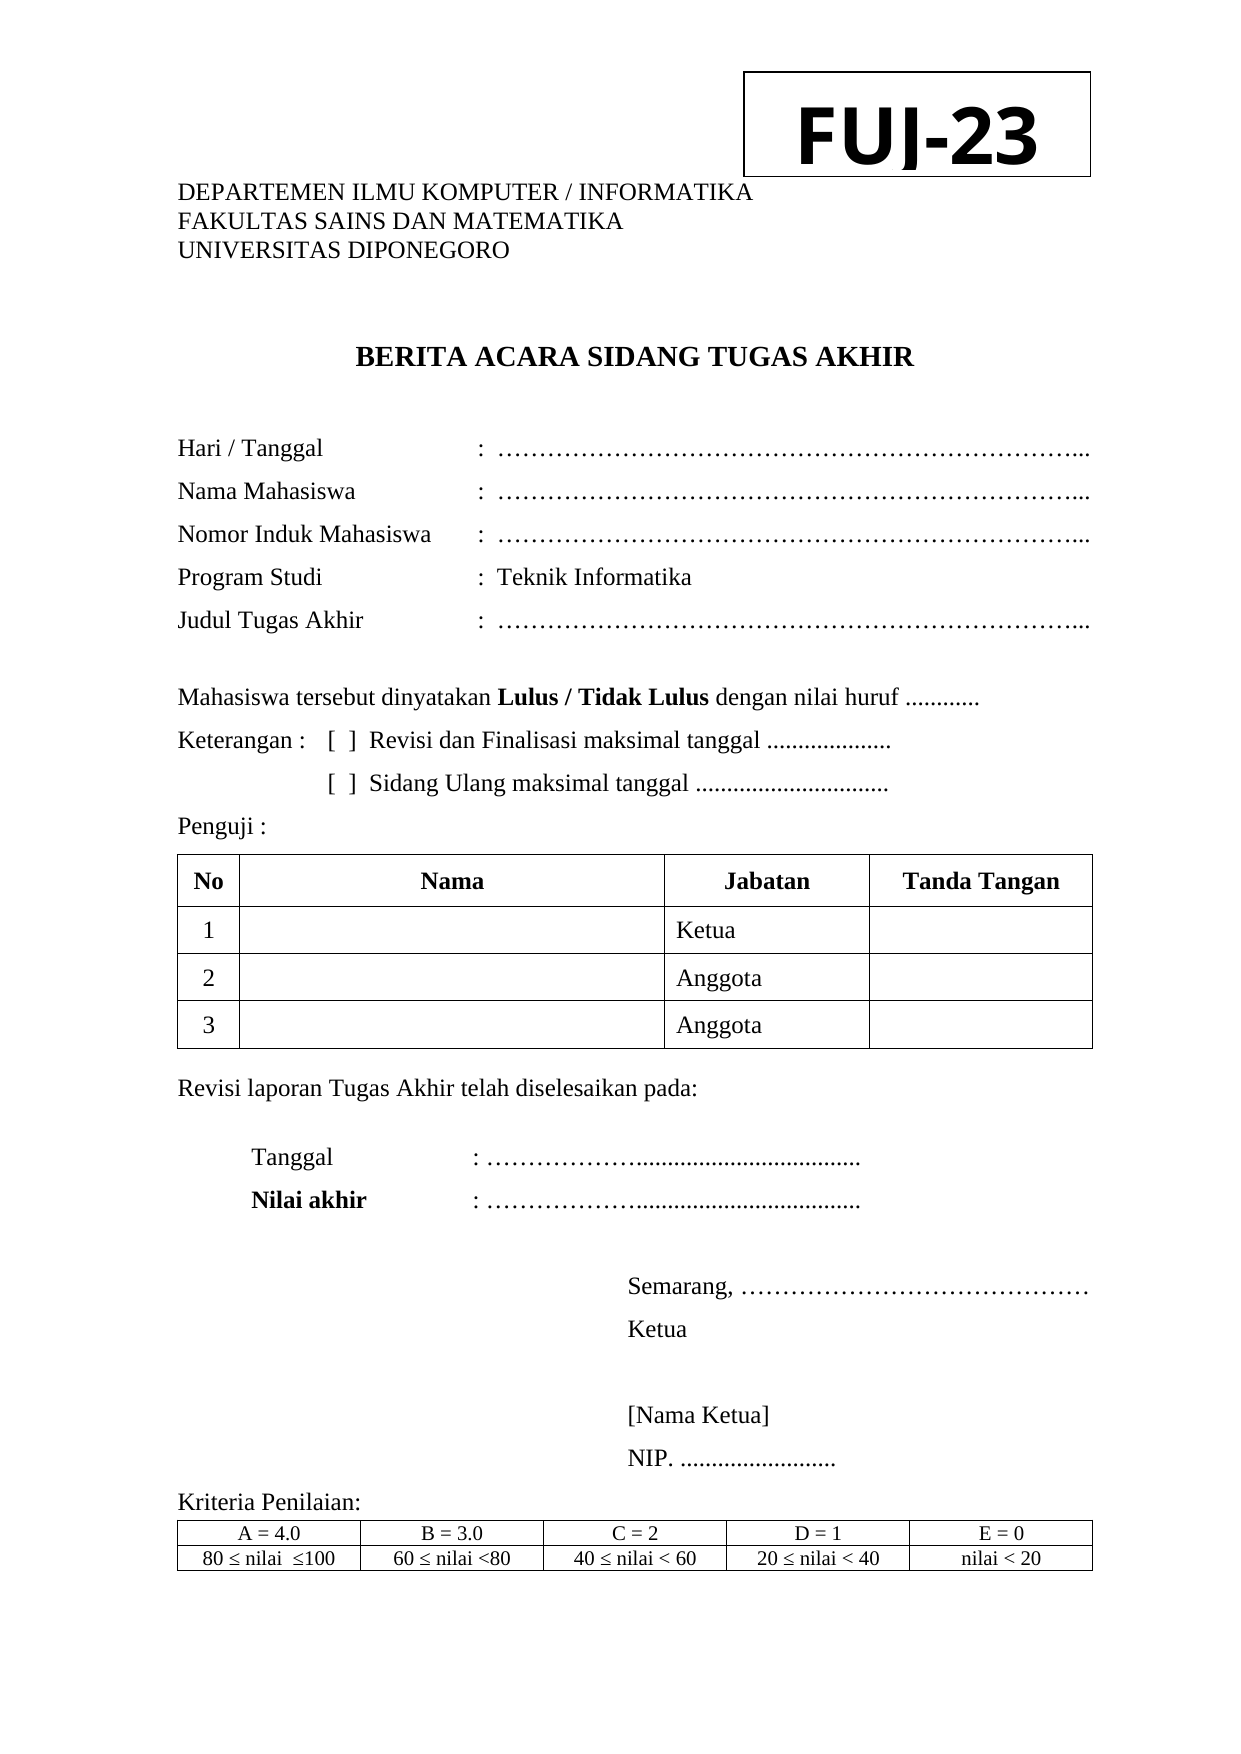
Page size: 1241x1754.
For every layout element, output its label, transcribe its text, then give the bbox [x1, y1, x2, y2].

text Kriteria Penilaian: [177, 1487, 1092, 1515]
text Program Studi : Teknik Informatika [177, 562, 1092, 591]
table_cell [240, 954, 664, 1000]
table_cell 60 ≤ nilai <80 [361, 1546, 543, 1570]
text [Nama Ketua] [627, 1400, 1092, 1429]
text Tanggal : ……………….................................... [177, 1142, 1092, 1170]
text Hari / Tanggal : ……………………………………………………………... [177, 433, 1092, 462]
table_header Jabatan [665, 855, 869, 906]
text BERITA ACARA SIDANG TUGAS AKHIR [177, 339, 1092, 373]
table_cell 80 ≤ nilai ≤100 [178, 1546, 360, 1570]
table_header Tanda Tangan [870, 855, 1092, 906]
table_cell 1 [178, 907, 239, 953]
table_header Nama [240, 855, 664, 906]
text Penguji : [177, 811, 1092, 840]
table_header B = 3.0 [361, 1521, 543, 1545]
table_cell [870, 907, 1092, 953]
table_cell Ketua [665, 907, 869, 953]
table_cell nilai < 20 [910, 1546, 1092, 1570]
table_header C = 2 [544, 1521, 726, 1545]
text Revisi laporan Tugas Akhir telah diselesaikan pada: [177, 1073, 1092, 1102]
table_cell [240, 1001, 664, 1047]
text Mahasiswa tersebut dinyatakan Lulus / Tidak Lulus dengan nilai huruf ............ [177, 682, 1092, 710]
text Nilai akhir : ……………….................................... [177, 1185, 1092, 1213]
table_cell Anggota [665, 1001, 869, 1047]
text DEPARTEMEN ILMU KOMPUTER / INFORMATIKA [177, 177, 1092, 206]
text Keterangan : [ ] Revisi dan Finalisasi maksimal tanggal .................... [177, 725, 1092, 753]
text NIP. ......................... [627, 1443, 1092, 1472]
text Judul Tugas Akhir : ……………………………………………………………... [177, 606, 1092, 634]
table_cell Anggota [665, 954, 869, 1000]
text Nomor Induk Mahasiswa : ……………………………………………………………... [177, 519, 1092, 548]
table_cell 20 ≤ nilai < 40 [727, 1546, 909, 1570]
table_cell [870, 954, 1092, 1000]
text Ketua [627, 1314, 1092, 1343]
table_header D = 1 [727, 1521, 909, 1545]
text FAKULTAS SAINS DAN MATEMATIKA [177, 206, 1092, 235]
text Semarang, …………………………………… [627, 1271, 1092, 1300]
table_cell [870, 1001, 1092, 1047]
table_cell 40 ≤ nilai < 60 [544, 1546, 726, 1570]
text [ ] Sidang Ulang maksimal tanggal ............................... [177, 768, 1092, 797]
table_header A = 4.0 [178, 1521, 360, 1545]
text UNIVERSITAS DIPONEGORO [177, 235, 1092, 263]
table_cell [240, 907, 664, 953]
table_header E = 0 [910, 1521, 1092, 1545]
table_cell 3 [178, 1001, 239, 1047]
table_header No [178, 855, 239, 906]
text Nama Mahasiswa : ……………………………………………………………... [177, 476, 1092, 505]
table_cell 2 [178, 954, 239, 1000]
